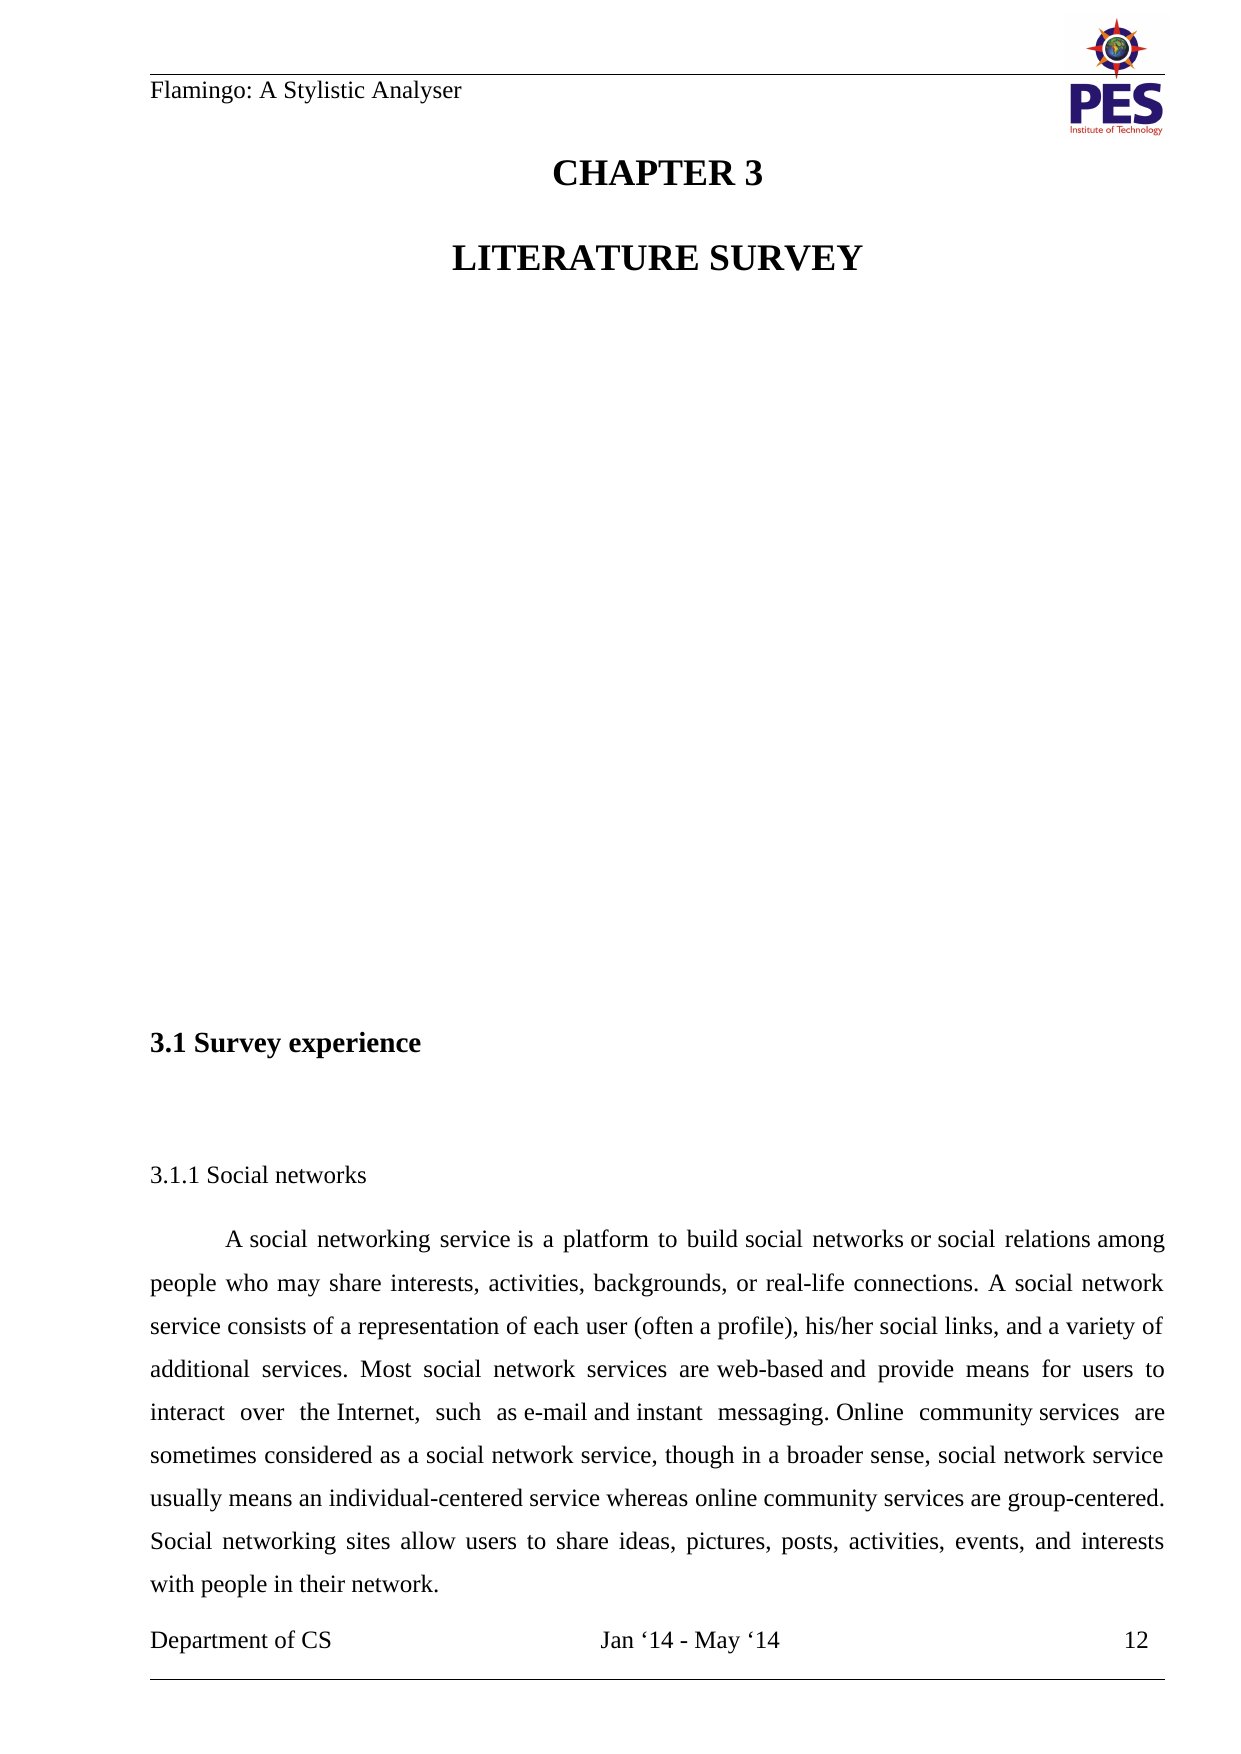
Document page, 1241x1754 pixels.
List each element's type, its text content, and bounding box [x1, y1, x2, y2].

picture [1063, 14, 1170, 139]
text CHAPTER 3 [150, 150, 1165, 193]
list 3.1 Survey experience [150, 1025, 1165, 1059]
text 3.1.1 Social networks [150, 1161, 1165, 1189]
text LITERATURE SURVEY [150, 236, 1165, 279]
text A social networking service is a platform to build social networks or social relations among people who may share interests, activities, backgrounds, or real-life connections. A social network service consists of a representation of each user (often a profile), his/her social links, and a variety of additional services. Most social network services are web-based and provide means for users to interact over the Internet, such as e-mail and instant messaging. Online community services are sometimes considered as a social network service, though in a broader sense, social network service usually means an individual-centered service whereas online community services are group-centered. Social networking sites allow users to share ideas, pictures, posts, activities, events, and interests with people in their network. [150, 1224, 1165, 1598]
